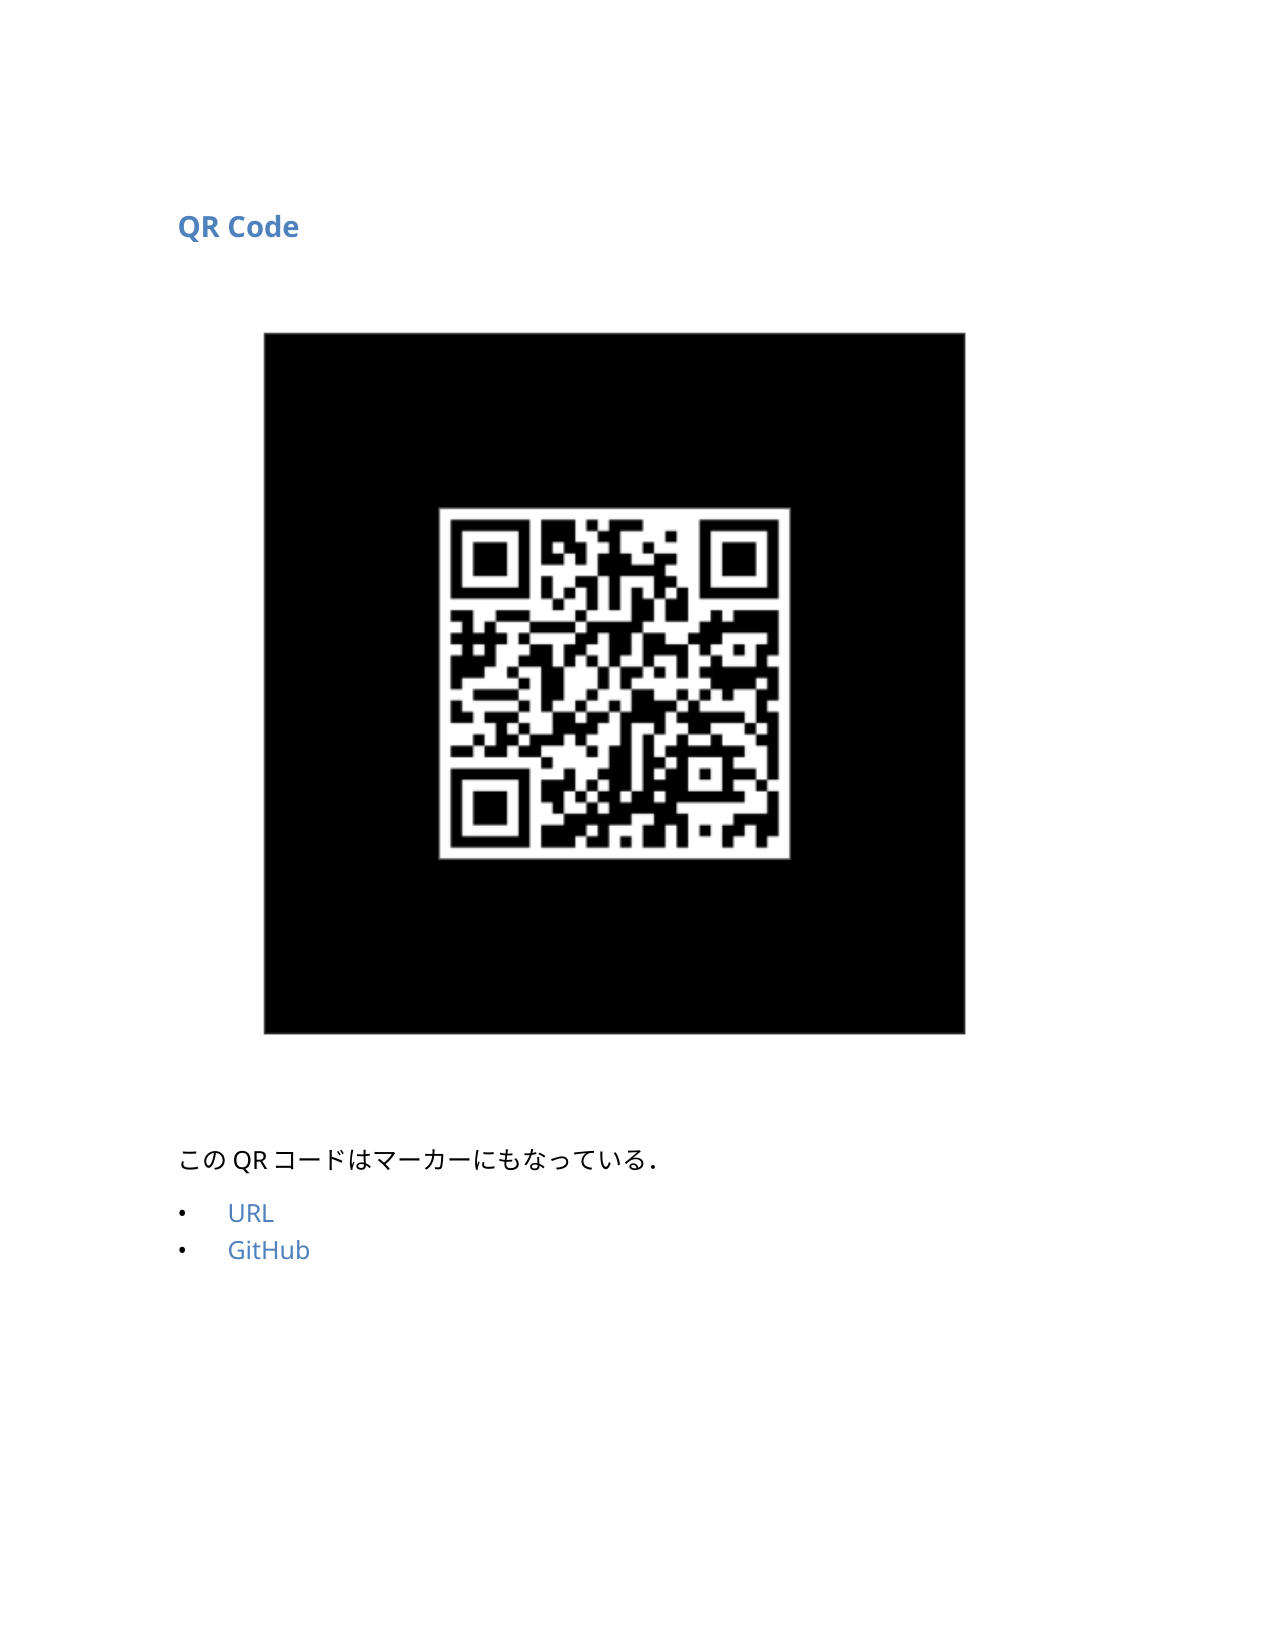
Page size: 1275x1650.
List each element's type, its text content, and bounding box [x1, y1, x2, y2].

list GitHub [177, 1233, 1098, 1267]
list URL [177, 1195, 1098, 1229]
picture [177, 246, 1053, 1122]
text このQRコードはマーカーにもなっている． [177, 1140, 1098, 1176]
